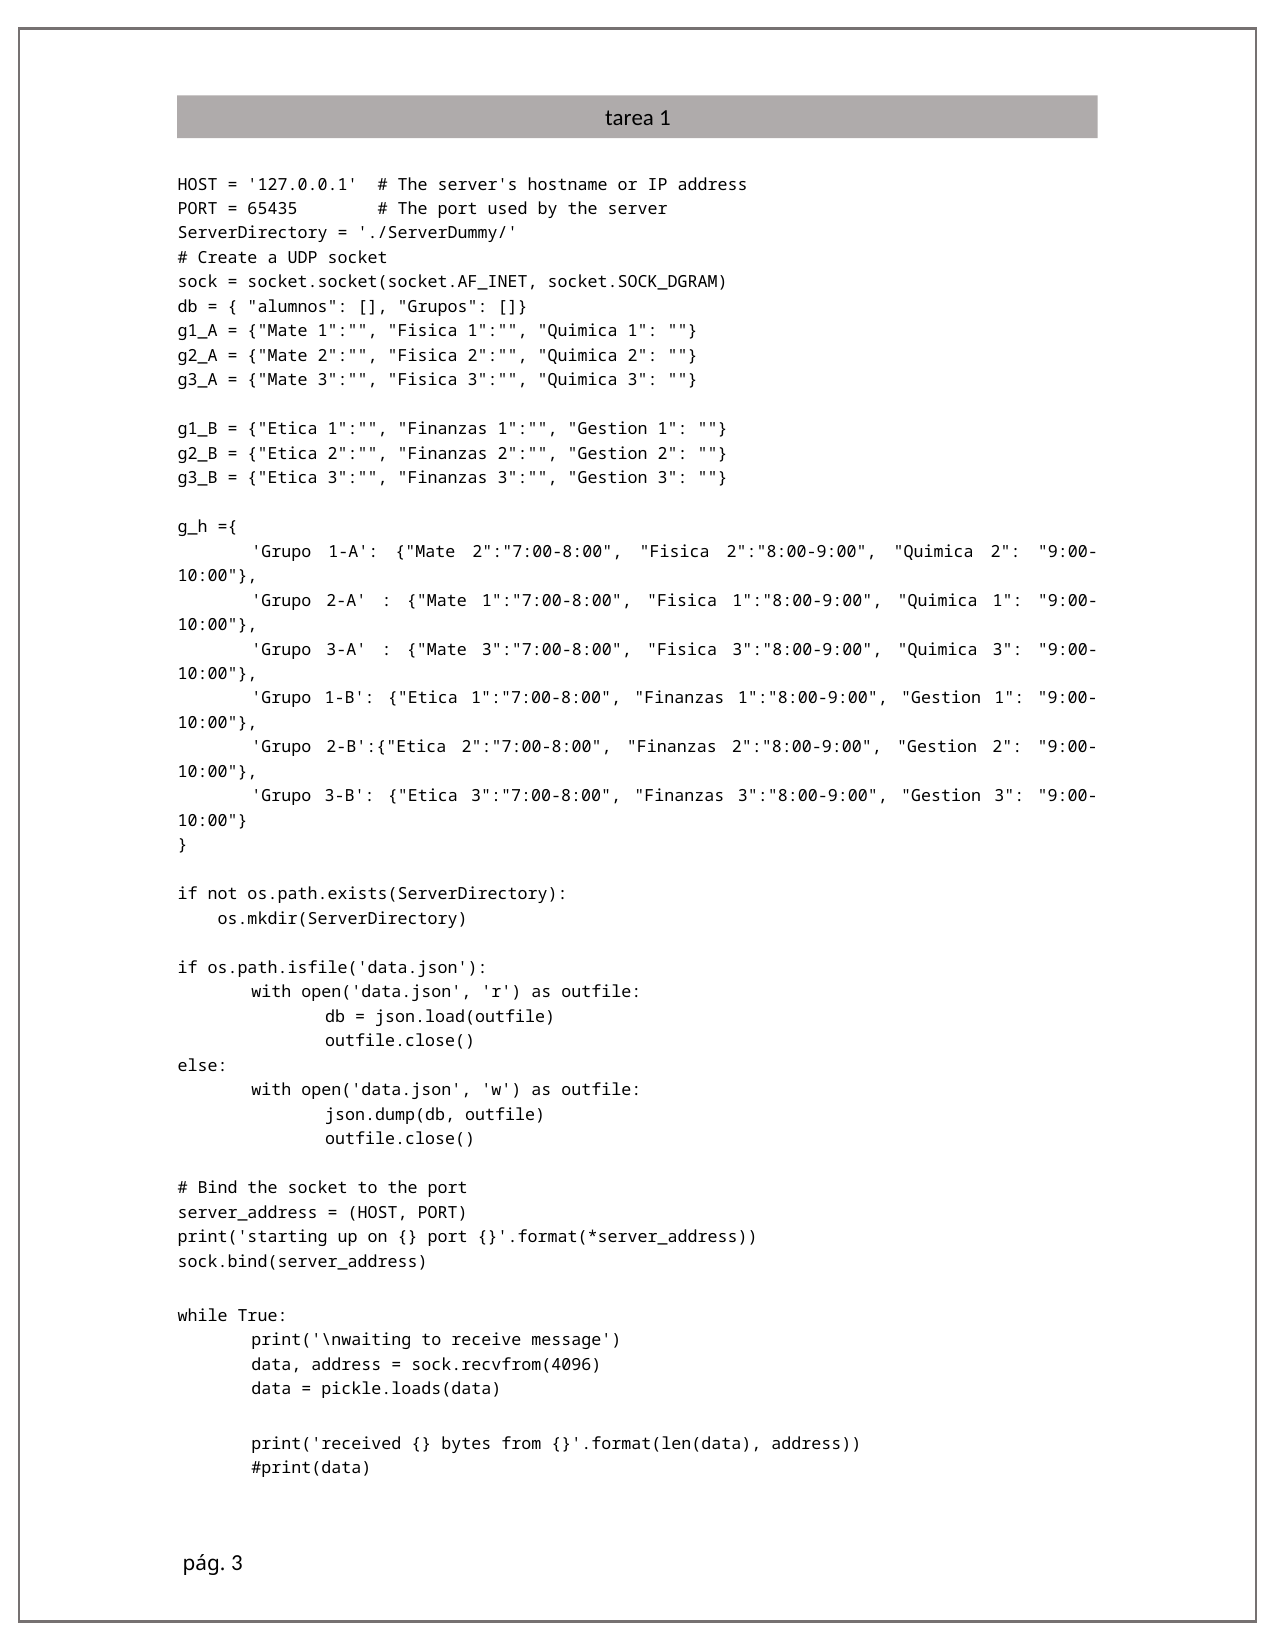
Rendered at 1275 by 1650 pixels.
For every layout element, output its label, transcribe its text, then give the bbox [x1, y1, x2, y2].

text g_h ={ [177, 515, 1098, 537]
text #print(data) [177, 1456, 1098, 1479]
text while True: [177, 1303, 1098, 1326]
text else: [177, 1053, 1098, 1076]
text os.mkdir(ServerDirectory) [177, 906, 1098, 929]
text 'Grupo 3-A' : {"Mate 3":"7:00-8:00", "Fisica 3":"8:00-9:00", "Quimica 3": "9:00-10:00"}, [177, 637, 1098, 684]
text with open('data.json', 'w') as outfile: [177, 1078, 1098, 1101]
text # Create a UDP socket [177, 246, 1098, 268]
text print('\nwaiting to receive message') [177, 1328, 1098, 1351]
text } [177, 833, 1098, 856]
text g1_B = {"Etica 1":"", "Finanzas 1":"", "Gestion 1": ""} [177, 417, 1098, 439]
text db = json.load(outfile) [177, 1004, 1098, 1027]
text server_address = (HOST, PORT) [177, 1200, 1098, 1223]
text sock.bind(server_address) [177, 1249, 1098, 1272]
text 'Grupo 2-A' : {"Mate 1":"7:00-8:00", "Fisica 1":"8:00-9:00", "Quimica 1": "9:00-10:00"}, [177, 588, 1098, 635]
text g2_B = {"Etica 2":"", "Finanzas 2":"", "Gestion 2": ""} [177, 441, 1098, 464]
text 'Grupo 1-B': {"Etica 1":"7:00-8:00", "Finanzas 1":"8:00-9:00", "Gestion 1": "9:00-10:00"}, [177, 686, 1098, 733]
text HOST = '127.0.0.1' # The server's hostname or IP address [177, 172, 1098, 195]
text g2_A = {"Mate 2":"", "Fisica 2":"", "Quimica 2": ""} [177, 343, 1098, 366]
text ServerDirectory = './ServerDummy/' [177, 221, 1098, 244]
text if not os.path.exists(ServerDirectory): [177, 882, 1098, 905]
text db = { "alumnos": [], "Grupos": []} [177, 294, 1098, 317]
text data, address = sock.recvfrom(4096) [177, 1352, 1098, 1375]
text json.dump(db, outfile) [177, 1102, 1098, 1125]
text g1_A = {"Mate 1":"", "Fisica 1":"", "Quimica 1": ""} [177, 319, 1098, 342]
text 'Grupo 2-B':{"Etica 2":"7:00-8:00", "Finanzas 2":"8:00-9:00", "Gestion 2": "9:00-10:00"}, [177, 735, 1098, 782]
text data = pickle.loads(data) [177, 1377, 1098, 1399]
text sock = socket.socket(socket.AF_INET, socket.SOCK_DGRAM) [177, 270, 1098, 293]
text outfile.close() [177, 1127, 1098, 1149]
text print('starting up on {} port {}'.format(*server_address)) [177, 1225, 1098, 1247]
text PORT = 65435 # The port used by the server [177, 197, 1098, 219]
text 'Grupo 1-A': {"Mate 2":"7:00-8:00", "Fisica 2":"8:00-9:00", "Quimica 2": "9:00-10:00"}, [177, 539, 1098, 586]
text with open('data.json', 'r') as outfile: [177, 980, 1098, 1003]
text g3_B = {"Etica 3":"", "Finanzas 3":"", "Gestion 3": ""} [177, 466, 1098, 488]
text # Bind the socket to the port [177, 1176, 1098, 1198]
text print('received {} bytes from {}'.format(len(data), address)) [177, 1432, 1098, 1454]
text outfile.close() [177, 1029, 1098, 1052]
text g3_A = {"Mate 3":"", "Fisica 3":"", "Quimica 3": ""} [177, 368, 1098, 391]
text 'Grupo 3-B': {"Etica 3":"7:00-8:00", "Finanzas 3":"8:00-9:00", "Gestion 3": "9:00-10:00"} [177, 784, 1098, 831]
text if os.path.isfile('data.json'): [177, 955, 1098, 978]
